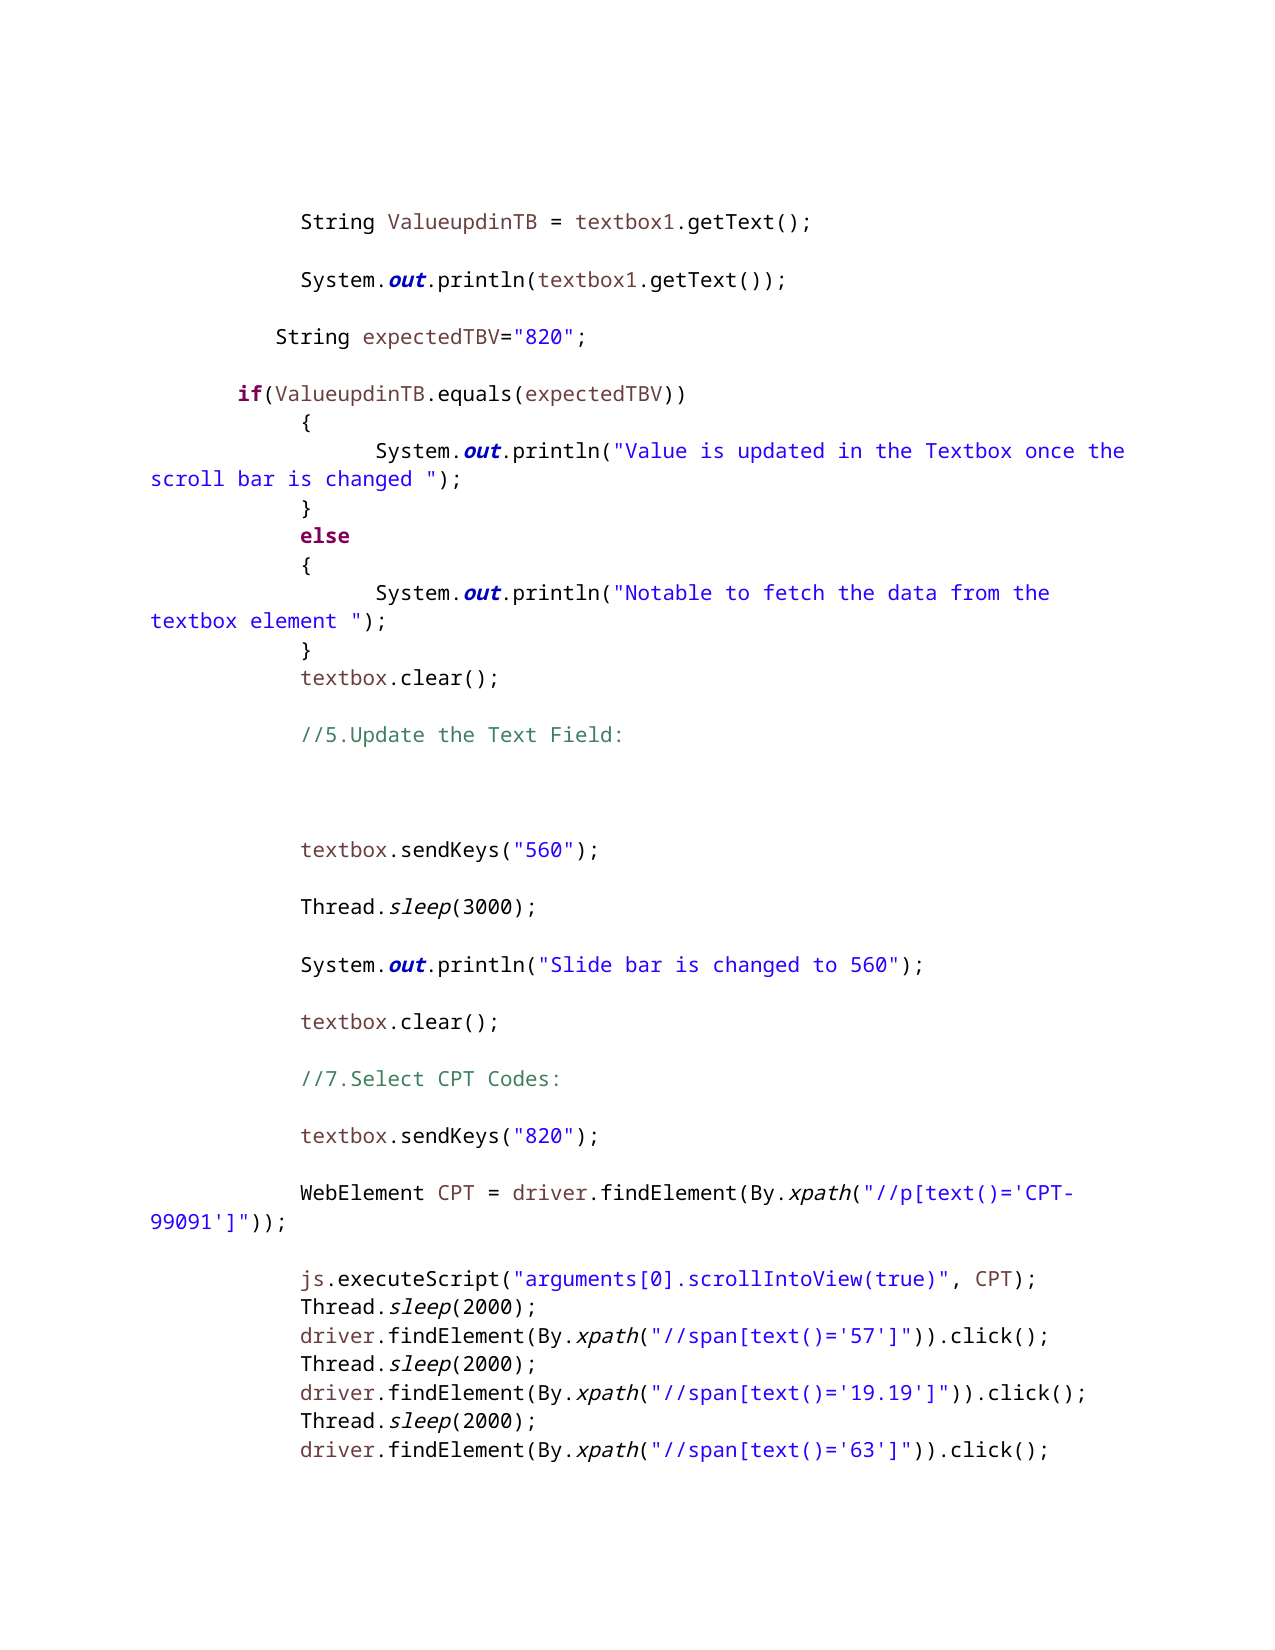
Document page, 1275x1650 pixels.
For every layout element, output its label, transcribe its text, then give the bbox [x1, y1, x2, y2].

text driver.findElement(By.xpath("//span[text()='57']")).click(); [150, 1321, 1125, 1349]
text System.out.println("Value is updated in the Textbox once the scroll bar is changed "); [150, 436, 1125, 493]
text textbox.clear(); [150, 663, 1125, 692]
text else [150, 521, 1125, 550]
text //5.Update the Text Field: [150, 721, 1125, 749]
text Thread.sleep(2000); [150, 1406, 1125, 1435]
text textbox.sendKeys("820"); [150, 1121, 1125, 1150]
text Thread.sleep(2000); [150, 1349, 1125, 1378]
text System.out.println(textbox1.getText()); [150, 265, 1125, 293]
text textbox.sendKeys("560"); [150, 835, 1125, 864]
text System.out.println("Slide bar is changed to 560"); [150, 950, 1125, 978]
text driver.findElement(By.xpath("//span[text()='63']")).click(); [150, 1435, 1125, 1463]
text textbox.clear(); [150, 1007, 1125, 1035]
text if(ValueupdinTB.equals(expectedTBV)) [150, 379, 1125, 407]
text String expectedTBV="820"; [150, 322, 1125, 350]
text WebElement CPT = driver.findElement(By.xpath("//p[text()='CPT-99091']")); [150, 1178, 1125, 1235]
text { [150, 407, 1125, 436]
text Thread.sleep(2000); [150, 1292, 1125, 1321]
text Thread.sleep(3000); [150, 892, 1125, 921]
text driver.findElement(By.xpath("//span[text()='19.19']")).click(); [150, 1378, 1125, 1406]
text js.executeScript("arguments[0].scrollIntoView(true)", CPT); [150, 1264, 1125, 1292]
text System.out.println("Notable to fetch the data from the textbox element "); [150, 578, 1125, 635]
text String ValueupdinTB = textbox1.getText(); [150, 207, 1125, 236]
text } [150, 635, 1125, 663]
text { [150, 550, 1125, 578]
text } [150, 493, 1125, 521]
text //7.Select CPT Codes: [150, 1064, 1125, 1092]
